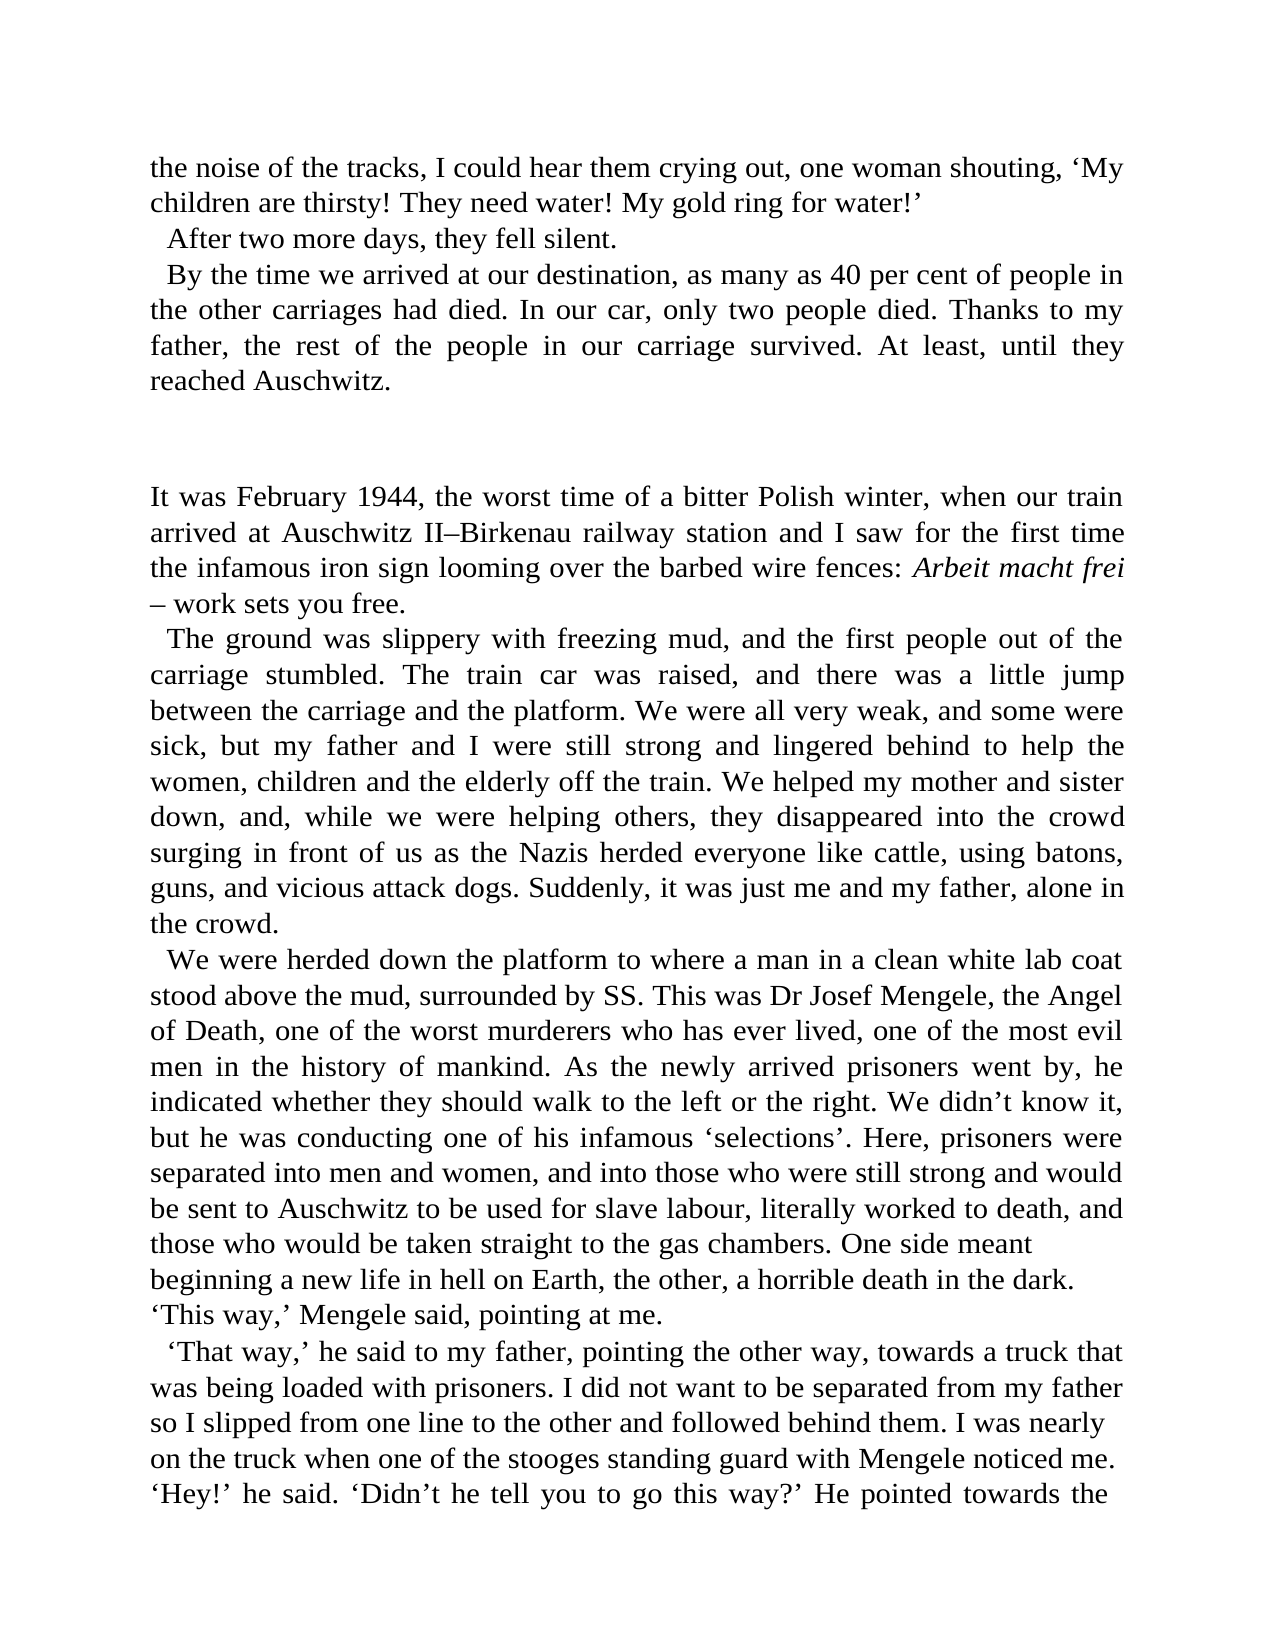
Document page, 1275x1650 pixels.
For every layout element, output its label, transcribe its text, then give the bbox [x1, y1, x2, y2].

text the noise of the tracks, I could hear them crying out, one woman shouting, ‘My children are thirsty! They need water! My gold ring for water!’ [150, 150, 1125, 219]
text The ground was slippery with freezing mud, and the first people out of the carriage stumbled. The train car was raised, and there was a little jump between the carriage and the platform. We were all very weak, and some were sick, but my father and I were still strong and lingered behind to help the women, children and the elderly off the train. We helped my mother and sister down, and, while we were helping others, they disappeared into the crowd surging in front of us as the Nazis herded everyone like cattle, using batons, guns, and vicious attack dogs. Suddenly, it was just me and my father, alone in the crowd. [150, 622, 1125, 939]
text It was February 1944, the worst time of a bitter Polish winter, when our train arrived at Auschwitz II–Birkenau railway station and I saw for the first time the infamous iron sign looming over the barbed wire fences: Arbeit macht frei – work sets you free. [150, 479, 1125, 619]
text By the time we arrived at our destination, as many as 40 per cent of people in the other carriages had died. In our car, only two people died. Thanks to my father, the rest of the people in our carriage survived. At least, until they reached Auschwitz. [150, 257, 1125, 397]
text We were herded down the platform to where a man in a clean white lab coat stood above the mud, surrounded by SS. This was Dr Josef Mengele, the Angel of Death, one of the worst murderers who has ever lived, one of the most evil men in the history of mankind. As the newly arrived prisoners went by, he indicated whether they should walk to the left or the right. We didn’t know it, but he was conducting one of his infamous ‘selections’. Here, prisoners were separated into men and women, and into those who were still strong and would be sent to Auschwitz to be used for slave labour, literally worked to death, and those who would be taken straight to the gas chambers. One side meant beginning a new life in hell on Earth, the other, a horrible death in the dark. ‘This way,’ Mengele said, pointing at me. [150, 942, 1137, 1331]
text After two more days, they fell silent. [166, 221, 1137, 254]
text ‘That way,’ he said to my father, pointing the other way, towards a truck that was being loaded with prisoners. I did not want to be separated from my father so I slipped from one line to the other and followed behind them. I was nearly on the truck when one of the stooges standing guard with Mengele noticed me. ‘Hey!’ he said. ‘Didn’t he tell you to go this way?’ He pointed towards the [150, 1334, 1137, 1510]
